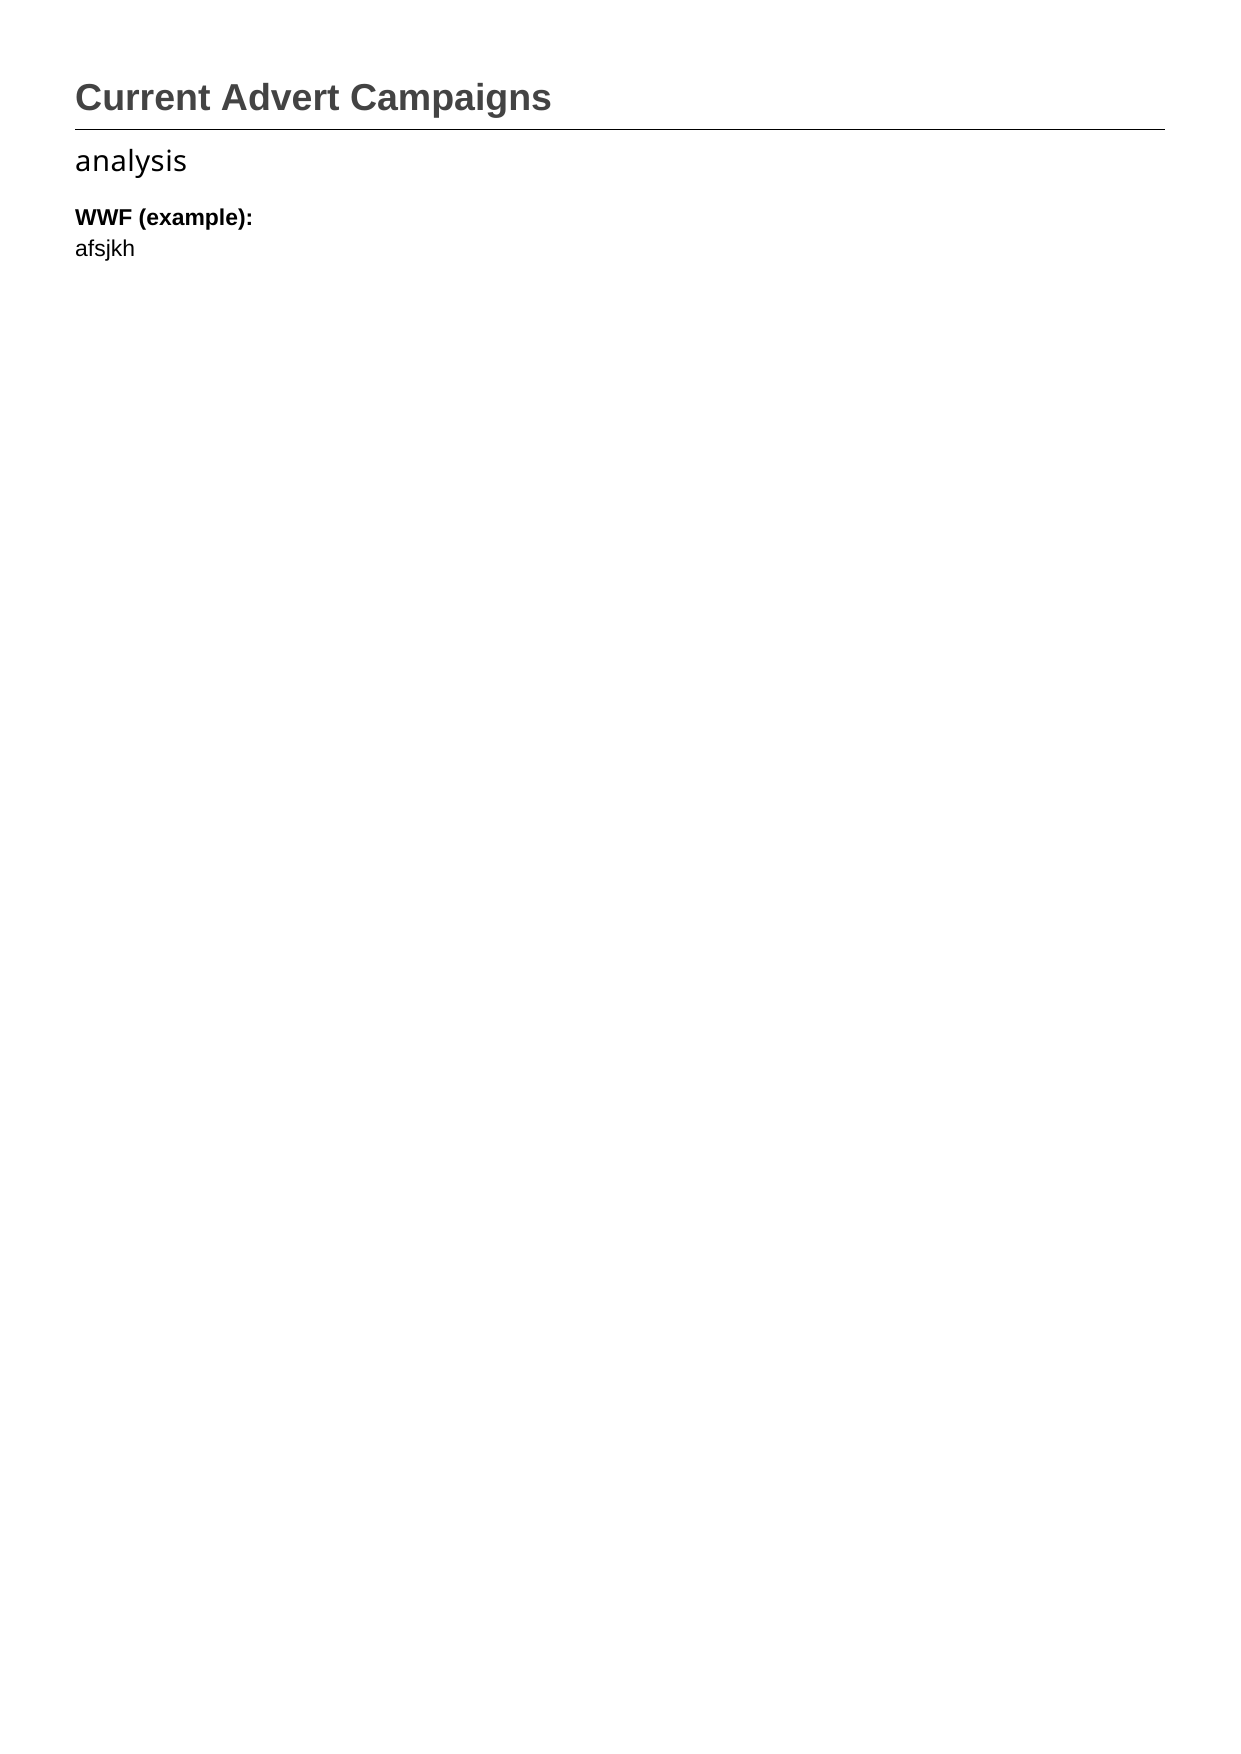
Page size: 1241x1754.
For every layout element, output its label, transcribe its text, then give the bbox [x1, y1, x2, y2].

subtitle Current Advert Campaigns [75, 75, 1165, 118]
subtitle WWF (example): [75, 204, 1165, 231]
text afsjkh [75, 235, 1165, 261]
subtitle analysis [75, 130, 1165, 180]
